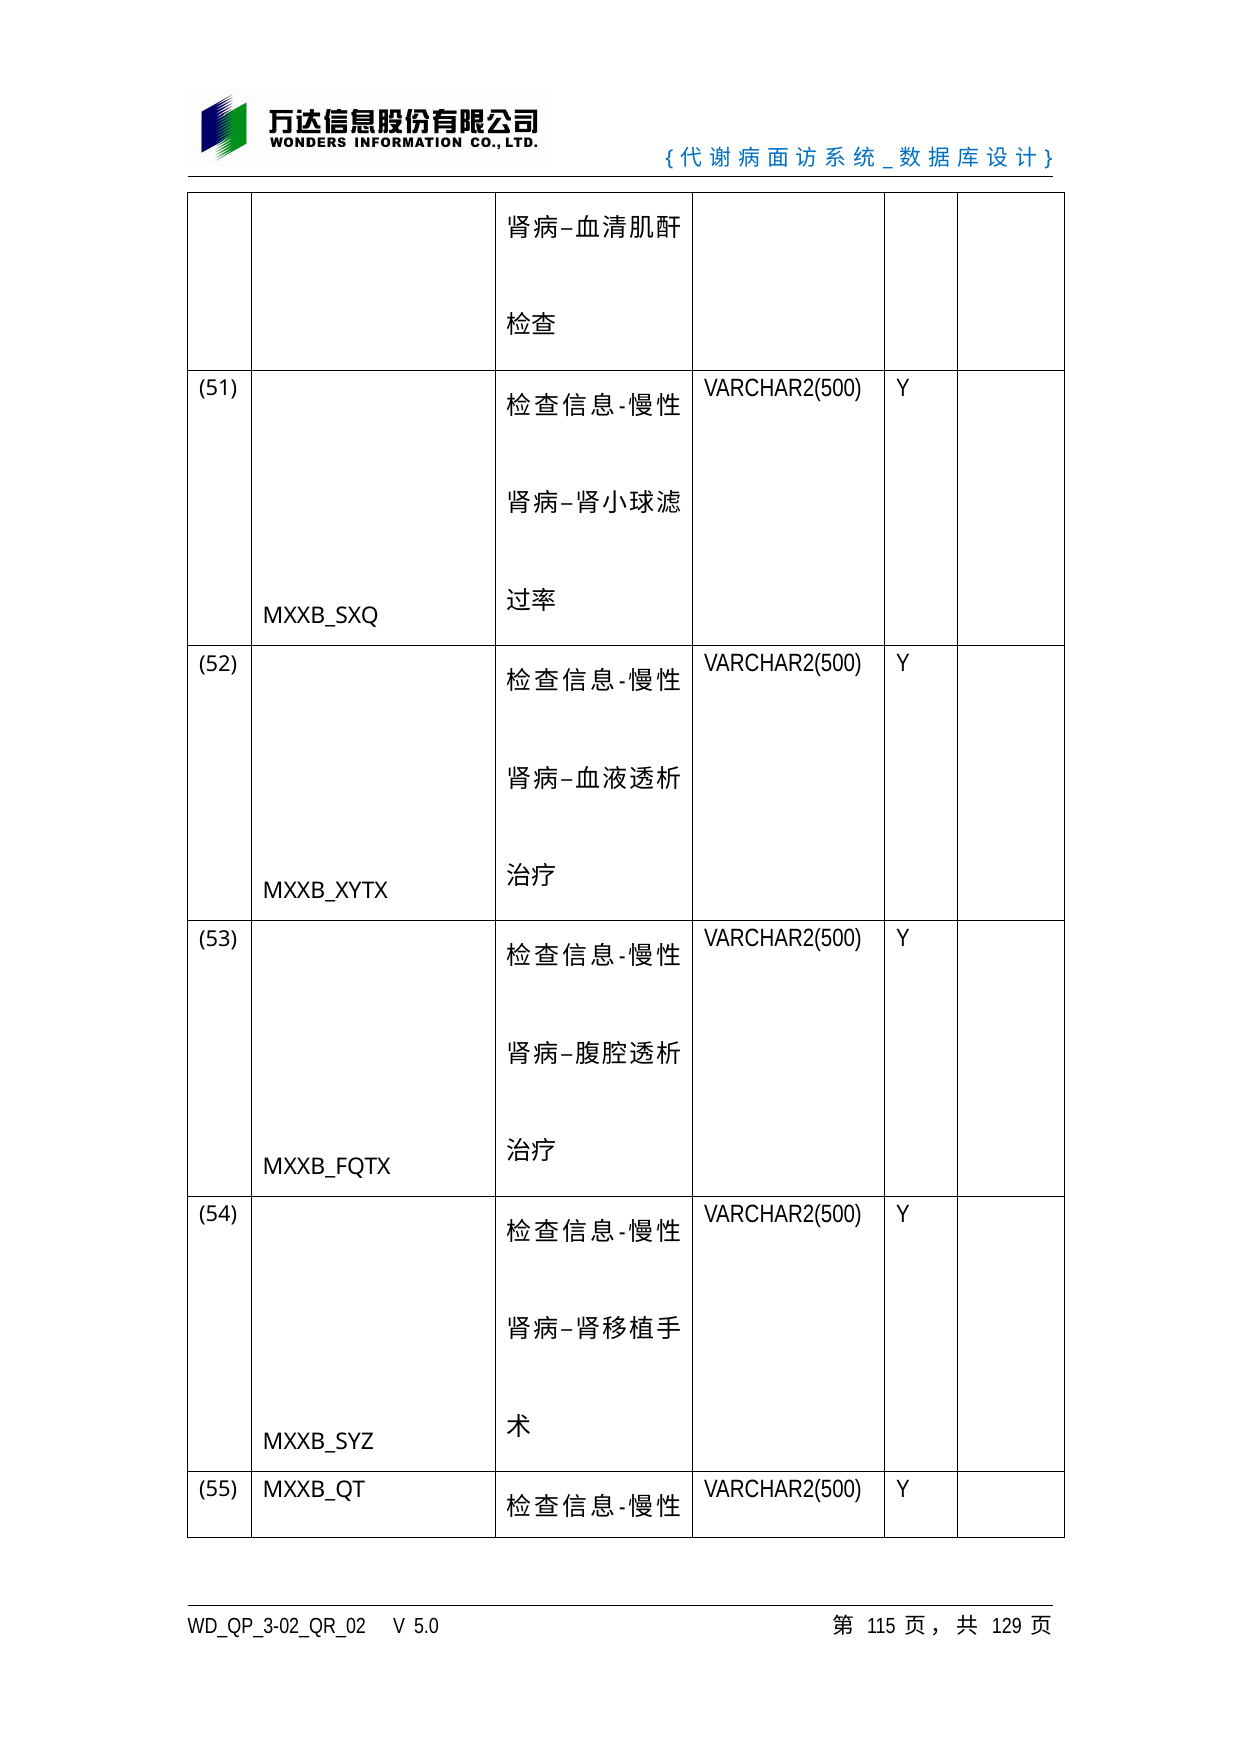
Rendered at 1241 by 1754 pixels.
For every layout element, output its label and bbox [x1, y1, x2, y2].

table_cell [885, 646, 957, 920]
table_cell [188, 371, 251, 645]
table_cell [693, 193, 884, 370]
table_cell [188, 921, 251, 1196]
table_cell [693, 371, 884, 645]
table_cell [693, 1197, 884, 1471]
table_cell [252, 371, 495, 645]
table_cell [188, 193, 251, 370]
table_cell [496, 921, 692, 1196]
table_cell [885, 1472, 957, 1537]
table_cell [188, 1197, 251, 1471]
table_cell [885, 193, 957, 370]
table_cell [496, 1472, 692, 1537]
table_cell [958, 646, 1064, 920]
picture [187, 88, 552, 166]
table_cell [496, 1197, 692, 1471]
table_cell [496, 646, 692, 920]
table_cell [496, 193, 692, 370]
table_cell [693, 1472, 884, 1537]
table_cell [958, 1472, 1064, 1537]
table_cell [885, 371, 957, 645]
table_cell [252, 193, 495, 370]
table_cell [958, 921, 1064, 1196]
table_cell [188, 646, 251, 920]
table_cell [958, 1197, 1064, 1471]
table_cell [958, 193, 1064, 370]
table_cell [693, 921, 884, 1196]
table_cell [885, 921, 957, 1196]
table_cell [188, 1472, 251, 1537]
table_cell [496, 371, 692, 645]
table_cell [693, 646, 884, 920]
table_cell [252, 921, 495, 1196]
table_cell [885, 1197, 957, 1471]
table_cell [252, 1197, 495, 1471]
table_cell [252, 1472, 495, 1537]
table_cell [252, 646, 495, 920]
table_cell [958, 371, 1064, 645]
